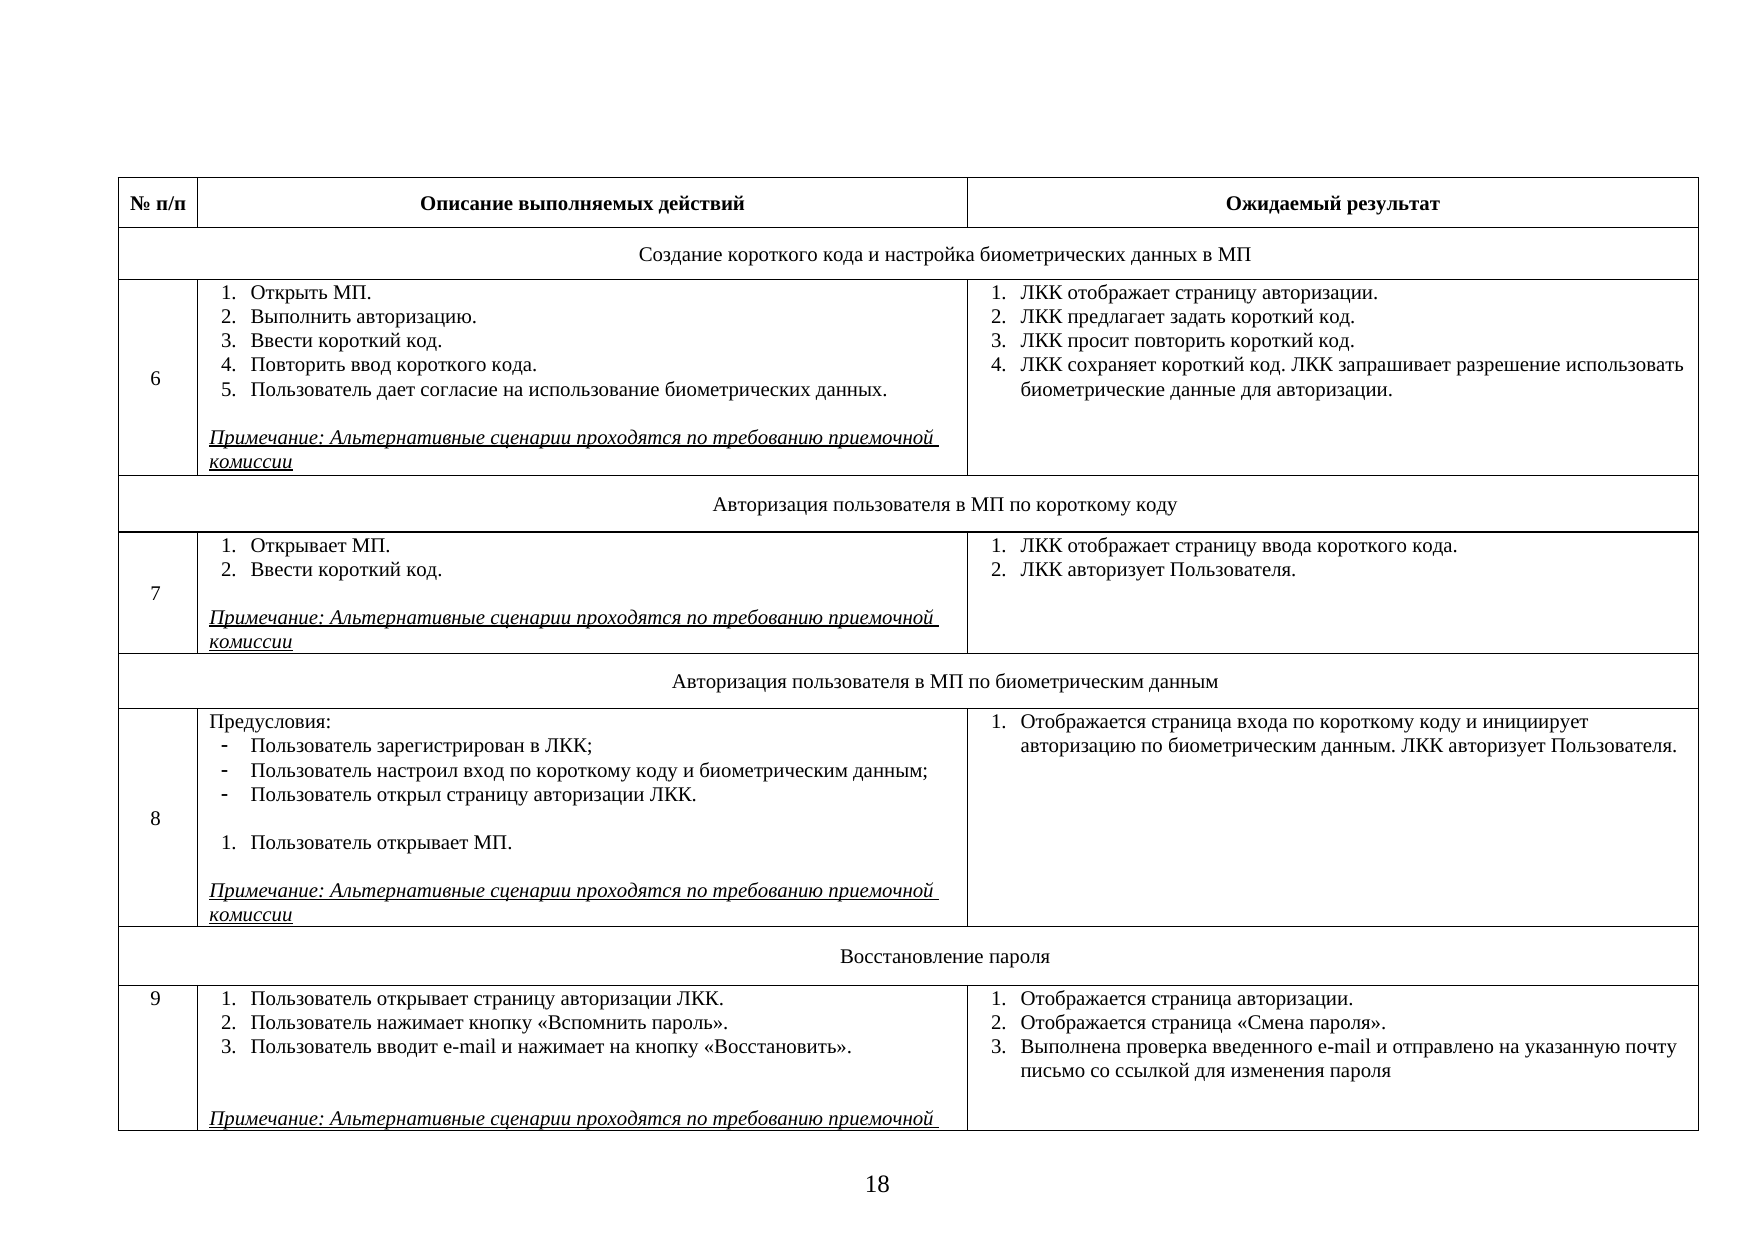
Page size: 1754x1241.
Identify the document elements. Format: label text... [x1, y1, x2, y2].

table_cell Открыть МП. Выполнить авторизацию. Ввести короткий код. Повторить ввод короткого кода. Пользователь дает согласие на использование биометрических данных. Примечание: Альтернативные сценарии проходятся по требованию приемочной комиссии [198, 280, 967, 475]
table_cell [198, 986, 967, 1130]
table_cell [119, 986, 197, 1130]
table_cell Отображается страница входа по короткому коду и инициирует авторизацию по биометрическим данным. ЛКК авторизует Пользователя. [968, 709, 1698, 926]
table_cell ЛКК отображает страницу ввода короткого кода. ЛКК авторизует Пользователя. [968, 533, 1698, 653]
table_cell Восстановление пароля [119, 927, 1698, 985]
table_cell ЛКК отображает страницу авторизации. ЛКК предлагает задать короткий код. ЛКК просит повторить короткий код. ЛКК сохраняет короткий код. ЛКК запрашивает разрешение использовать биометрические данные для авторизации. [968, 280, 1698, 475]
table_cell [119, 709, 197, 926]
table_cell Авторизация пользователя в МП по короткому коду [119, 476, 1698, 531]
table_header № п/п [119, 178, 197, 227]
table_cell Предусловия: Пользователь зарегистрирован в ЛКК; Пользователь настроил вход по короткому коду и биометрическим данным; Пользователь открыл страницу авторизации ЛКК. Пользователь открывает МП. Примечание: Альтернативные сценарии проходятся по требованию приемочной комиссии [198, 709, 967, 926]
table_header Ожидаемый результат [968, 178, 1698, 227]
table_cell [968, 986, 1698, 1130]
table_cell [119, 280, 197, 475]
table_cell Открывает МП. Ввести короткий код. Примечание: Альтернативные сценарии проходятся по требованию приемочной комиссии [198, 533, 967, 653]
table_header Описание выполняемых действий [198, 178, 967, 227]
table_cell [119, 533, 197, 653]
table_cell Создание короткого кода и настройка биометрических данных в МП [119, 228, 1698, 279]
table_cell Авторизация пользователя в МП по биометрическим данным [119, 654, 1698, 708]
